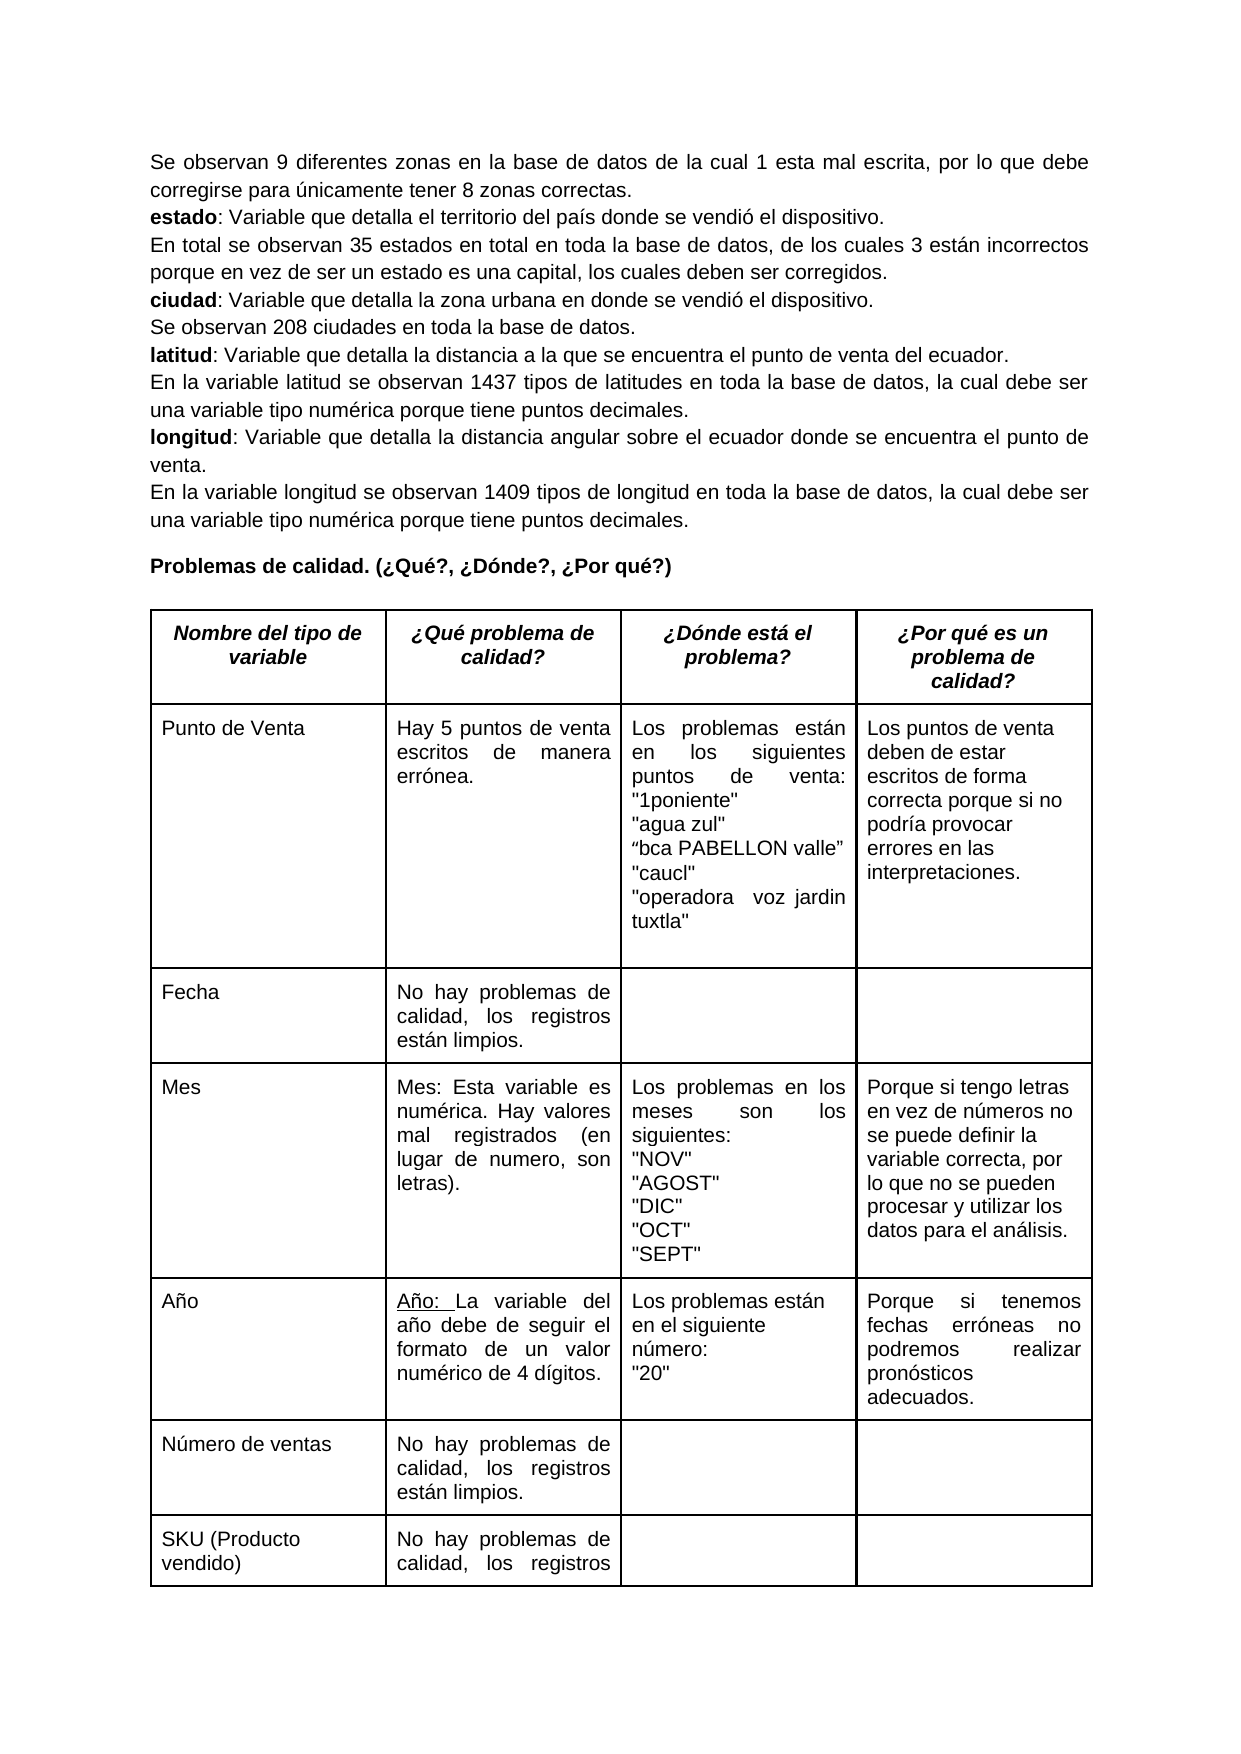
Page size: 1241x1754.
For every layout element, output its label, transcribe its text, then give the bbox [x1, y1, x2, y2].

table_cell [858, 969, 1091, 1062]
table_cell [387, 1421, 620, 1514]
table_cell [387, 1516, 620, 1585]
table_cell Año: La variable del año debe de seguir el formato de un valor numérico de 4 dígitos. [387, 1279, 620, 1419]
table_cell Porque si tengo letras en vez de números no se puede definir la variable correcta, por lo que no se pueden procesar y utilizar los datos para el análisis. [858, 1064, 1091, 1277]
table_cell Los problemas están en los siguientes puntos de venta: "1poniente" "agua zul" “bca PABELLON valle” "caucl" "operadora voz jardin tuxtla" [622, 705, 855, 967]
table_cell Mes [152, 1064, 385, 1277]
table_header ¿Qué problema de calidad? [387, 611, 620, 703]
text En la variable longitud se observan 1409 tipos de longitud en toda la base de datos, la cual debe ser una variable tipo numérica porque tiene puntos decimales. [150, 480, 1090, 531]
table_cell No hay problemas de calidad, los registros están limpios. [387, 969, 620, 1062]
table_cell [622, 969, 855, 1062]
table_cell Número de ventas [152, 1421, 385, 1514]
text latitud: Variable que detalla la distancia a la que se encuentra el punto de venta del ecuador. [150, 342, 1090, 366]
table_cell Hay 5 puntos de venta escritos de manera errónea. [387, 705, 620, 967]
text Problemas de calidad. (¿Qué?, ¿Dónde?, ¿Por qué?) [150, 554, 1090, 578]
table_cell Porque si tenemos fechas erróneas no podremos realizar pronósticos adecuados. [858, 1279, 1091, 1419]
table_header ¿Dónde está el problema? [622, 611, 855, 703]
table_cell Año [152, 1279, 385, 1419]
text En la variable latitud se observan 1437 tipos de latitudes en toda la base de datos, la cual debe ser una variable tipo numérica porque tiene puntos decimales. [150, 370, 1090, 421]
table_cell [622, 1516, 855, 1585]
table_cell [858, 1421, 1091, 1514]
table_cell Punto de Venta [152, 705, 385, 967]
text Se observan 9 diferentes zonas en la base de datos de la cual 1 esta mal escrita, por lo que debe corregirse para únicamente tener 8 zonas correctas. [150, 150, 1090, 201]
table_cell Los problemas están en el siguiente número: "20" [622, 1279, 855, 1419]
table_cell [152, 1516, 385, 1585]
table_cell [858, 1516, 1091, 1585]
table_cell Los puntos de venta deben de estar escritos de forma correcta porque si no podría provocar errores en las interpretaciones. [858, 705, 1091, 967]
text Se observan 208 ciudades en toda la base de datos. [150, 315, 1090, 339]
text ciudad: Variable que detalla la zona urbana en donde se vendió el dispositivo. [150, 287, 1090, 311]
table_header ¿Por qué es un problema de calidad? [858, 611, 1091, 703]
table_cell Fecha [152, 969, 385, 1062]
text estado: Variable que detalla el territorio del país donde se vendió el dispositivo. [150, 205, 1090, 229]
text longitud: Variable que detalla la distancia angular sobre el ecuador donde se encuentra el punto de venta. [150, 425, 1090, 476]
table_header Nombre del tipo de variable [152, 611, 385, 703]
text En total se observan 35 estados en total en toda la base de datos, de los cuales 3 están incorrectos porque en vez de ser un estado es una capital, los cuales deben ser corregidos. [150, 232, 1090, 284]
table_cell Mes: Esta variable es numérica. Hay valores mal registrados (en lugar de numero, son letras). [387, 1064, 620, 1277]
table_cell [622, 1421, 855, 1514]
table_cell Los problemas en los meses son los siguientes: "NOV" "AGOST" "DIC" "OCT" "SEPT" [622, 1064, 855, 1277]
